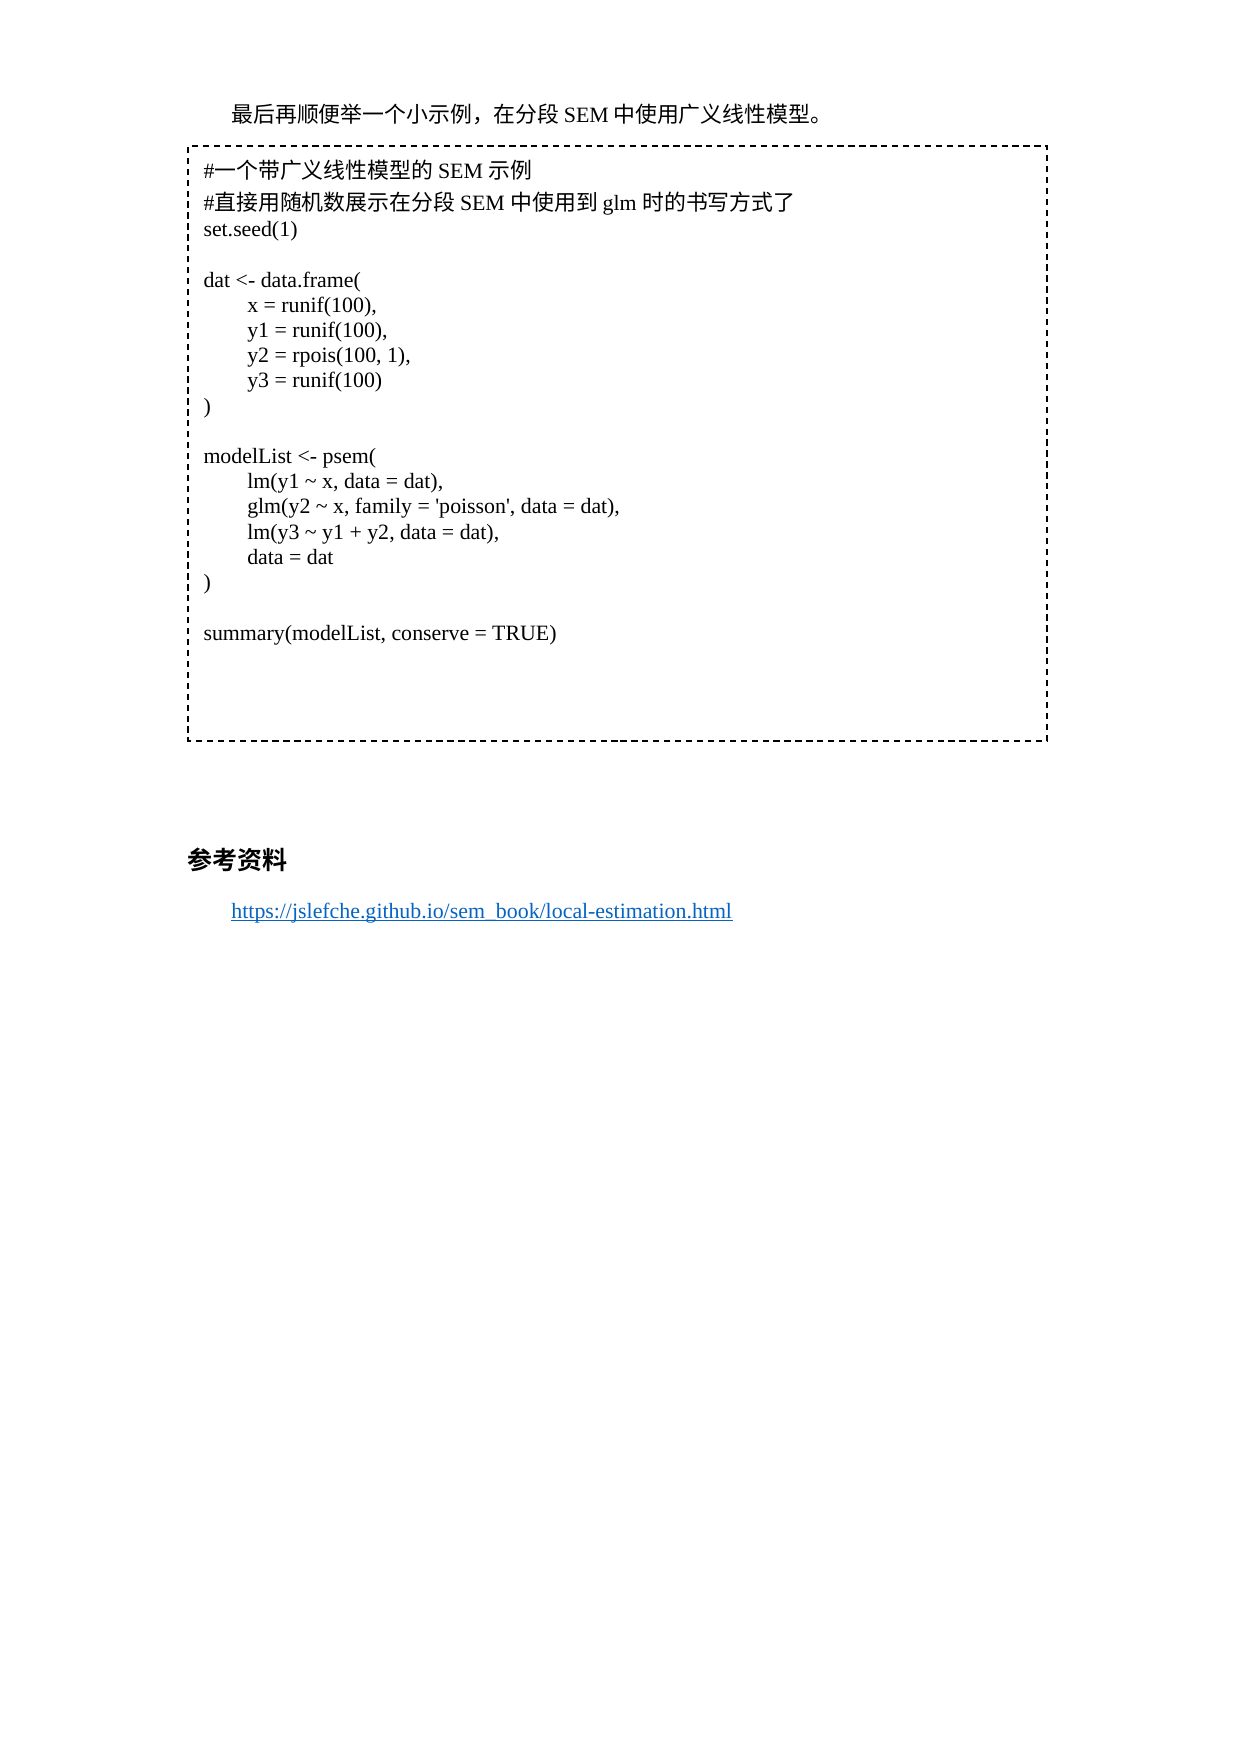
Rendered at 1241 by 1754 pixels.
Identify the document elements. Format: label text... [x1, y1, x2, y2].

text 最后再顺便举一个小示例，在分段SEM中使用广义线性模型。 [187, 97, 1053, 129]
subtitle 参考资料 [187, 826, 1053, 891]
text https://jslefche.github.io/sem_book/local-estimation.html [187, 894, 1053, 927]
